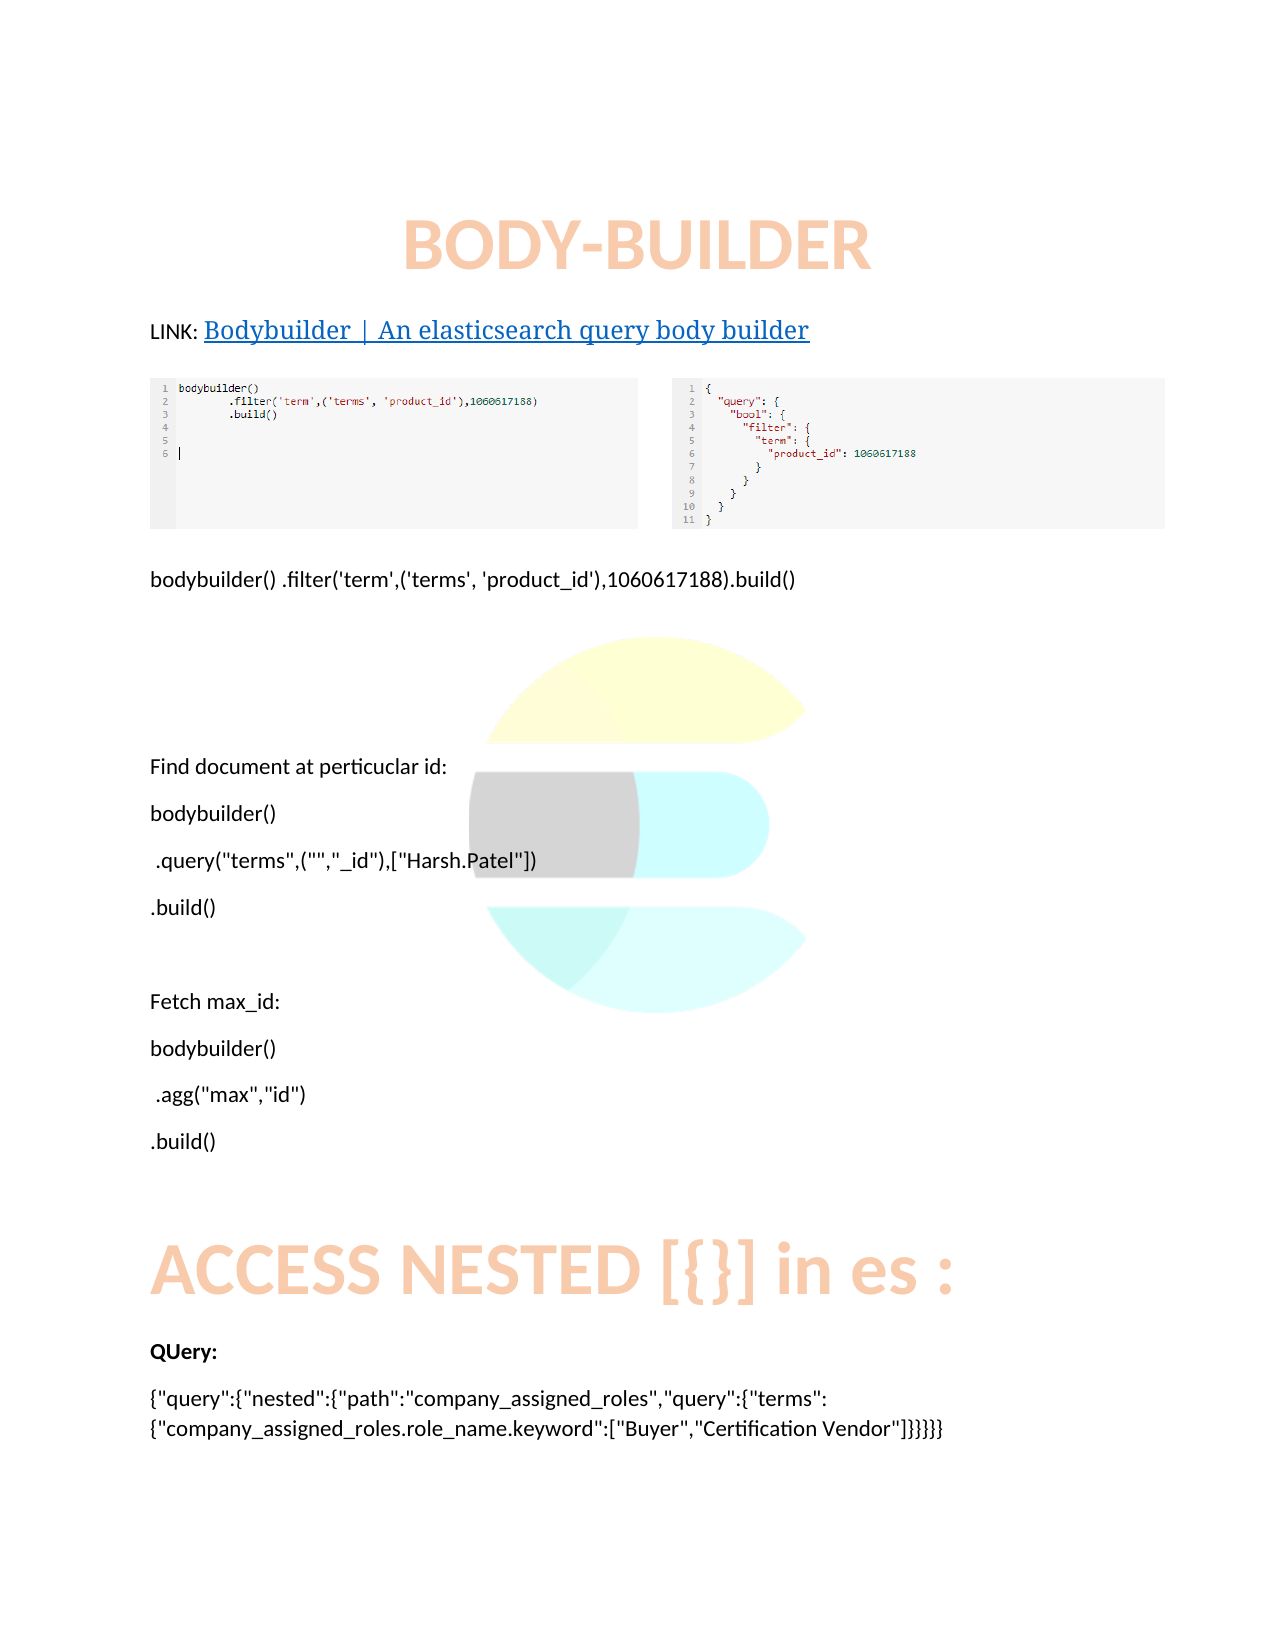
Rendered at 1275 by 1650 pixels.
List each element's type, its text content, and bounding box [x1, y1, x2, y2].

text Find document at perticuclar id: [150, 752, 1125, 781]
text ACCESS NESTED [{}] in es : [150, 1221, 1125, 1313]
text BODY-BUILDER [150, 197, 1125, 288]
text .query("terms",("","_id"),["Harsh.Patel"]) [150, 846, 1125, 874]
text Fetch max_id: [150, 987, 1125, 1015]
text .agg("max","id") [150, 1081, 1125, 1109]
text LINK: Bodybuilder | An elasticsearch query body builder [150, 312, 1125, 346]
text QUery: [150, 1337, 1125, 1365]
text bodybuilder() .filter('term',('terms', 'product_id'),1060617188).build() [150, 565, 1125, 593]
text .build() [150, 1127, 1125, 1156]
text {"query":{"nested":{"path":"company_assigned_roles","query":{"terms":{"company_assigned_roles.role_name.keyword":["Buyer","Certification Vendor"]}}}}} [150, 1384, 1125, 1442]
picture [150, 365, 1180, 547]
text bodybuilder() [150, 799, 1125, 827]
text bodybuilder() [150, 1034, 1125, 1062]
text .build() [150, 893, 1125, 921]
